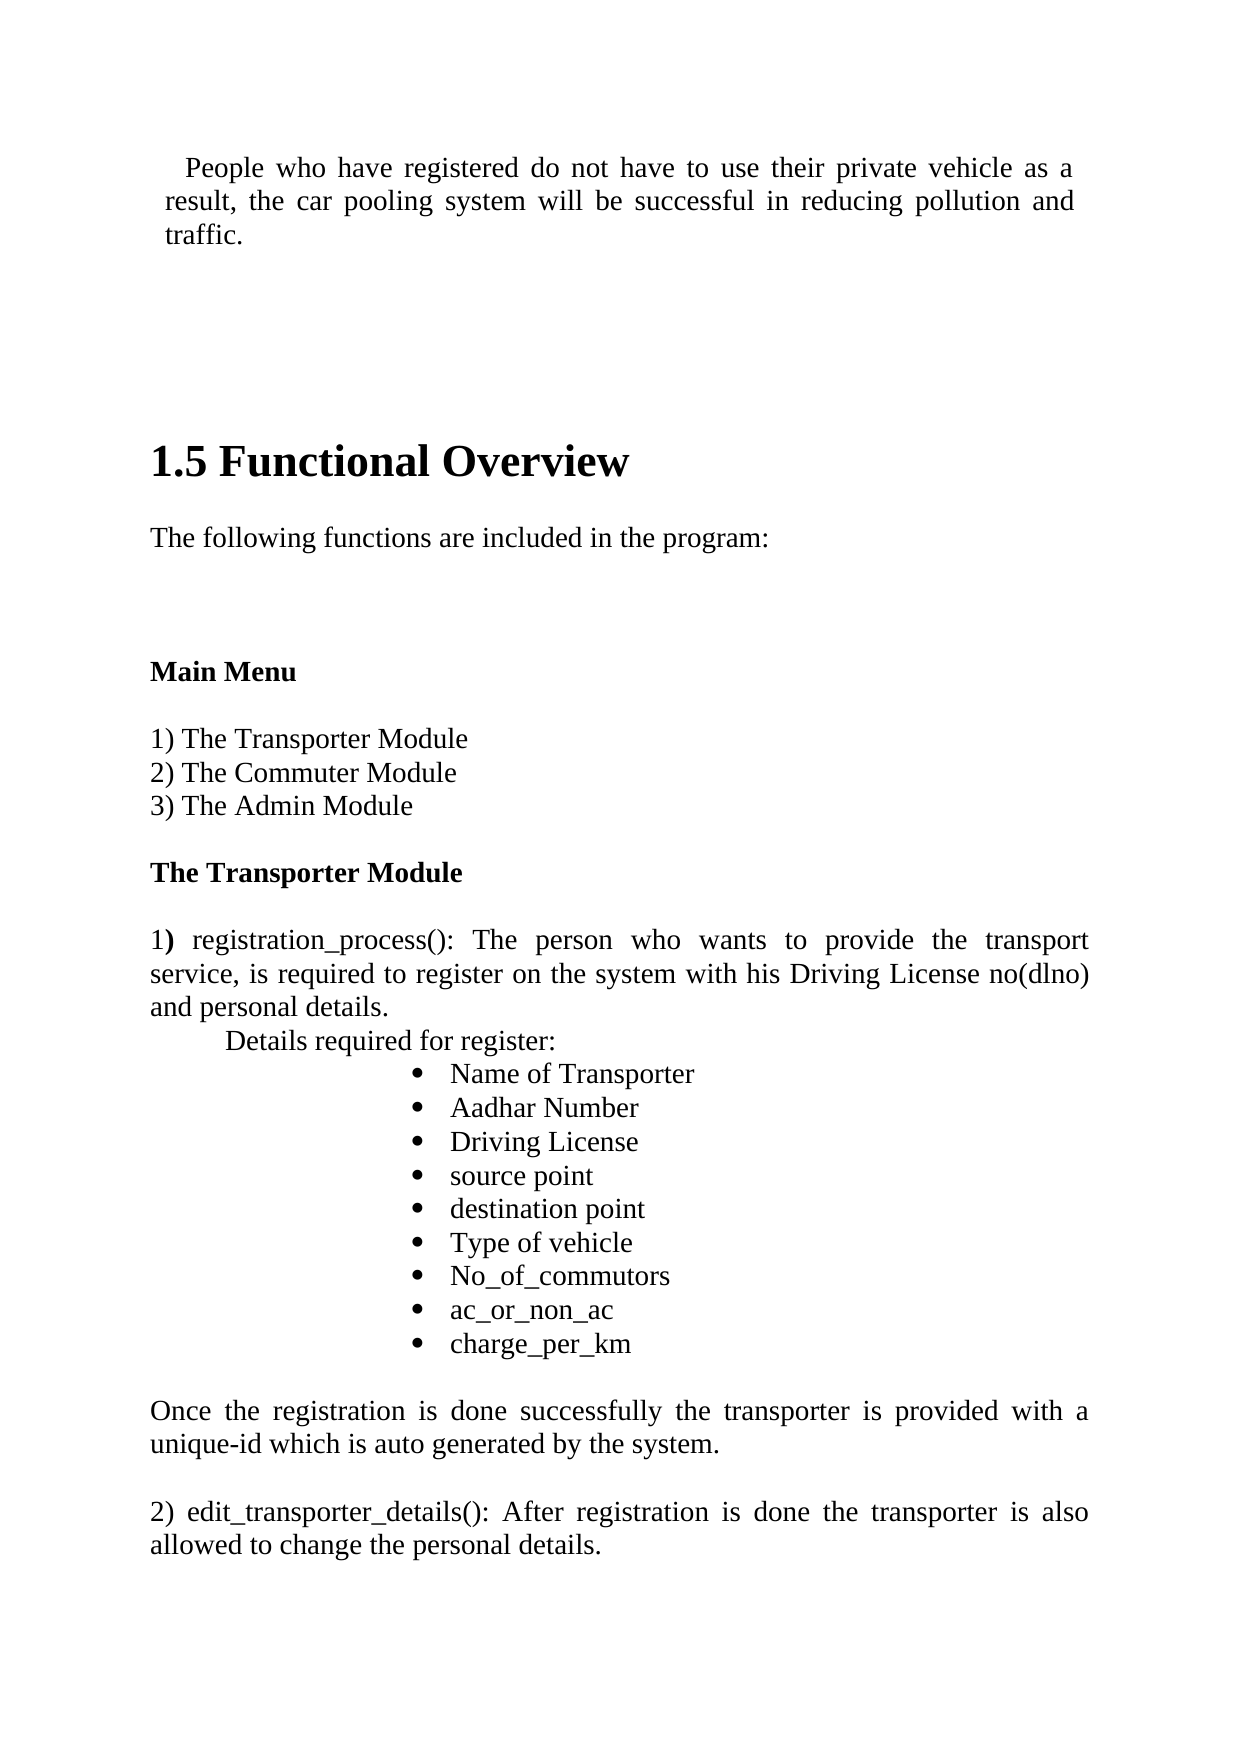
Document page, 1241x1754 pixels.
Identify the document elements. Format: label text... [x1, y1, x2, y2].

text Main Menu [150, 654, 1090, 688]
text The following functions are included in the program: [150, 520, 1090, 553]
text Once the registration is done successfully the transporter is provided with a unique-id which is auto generated by the system. [150, 1393, 1090, 1460]
list destination point [412, 1191, 1090, 1225]
list No_of_commutors [412, 1258, 1090, 1292]
text 1) The Transporter Module [150, 721, 1090, 755]
text The Transporter Module [150, 855, 1090, 889]
list source point [412, 1158, 1090, 1191]
list charge_per_km [412, 1326, 1090, 1359]
text 2) edit_transporter_details(): After registration is done the transporter is also allowed to change the personal details. [150, 1494, 1090, 1561]
list Type of vehicle [412, 1225, 1090, 1258]
text 2) The Commuter Module [150, 755, 1090, 788]
text 3) The Admin Module [150, 788, 1090, 822]
list Aadhar Number [412, 1090, 1090, 1124]
list ac_or_non_ac [412, 1292, 1090, 1326]
text People who have registered do not have to use their private vehicle as a result, the car pooling system will be successful in reducing pollution and traffic. [127, 150, 1075, 251]
list Driving License [412, 1124, 1090, 1158]
text Details required for register: [150, 1023, 1090, 1057]
text 1.5 Functional Overview [150, 434, 1090, 486]
text 1) registration_process(): The person who wants to provide the transport service, is required to register on the system with his Driving License no(dlno) and personal details. [150, 922, 1090, 1023]
list Name of Transporter [412, 1057, 1090, 1090]
